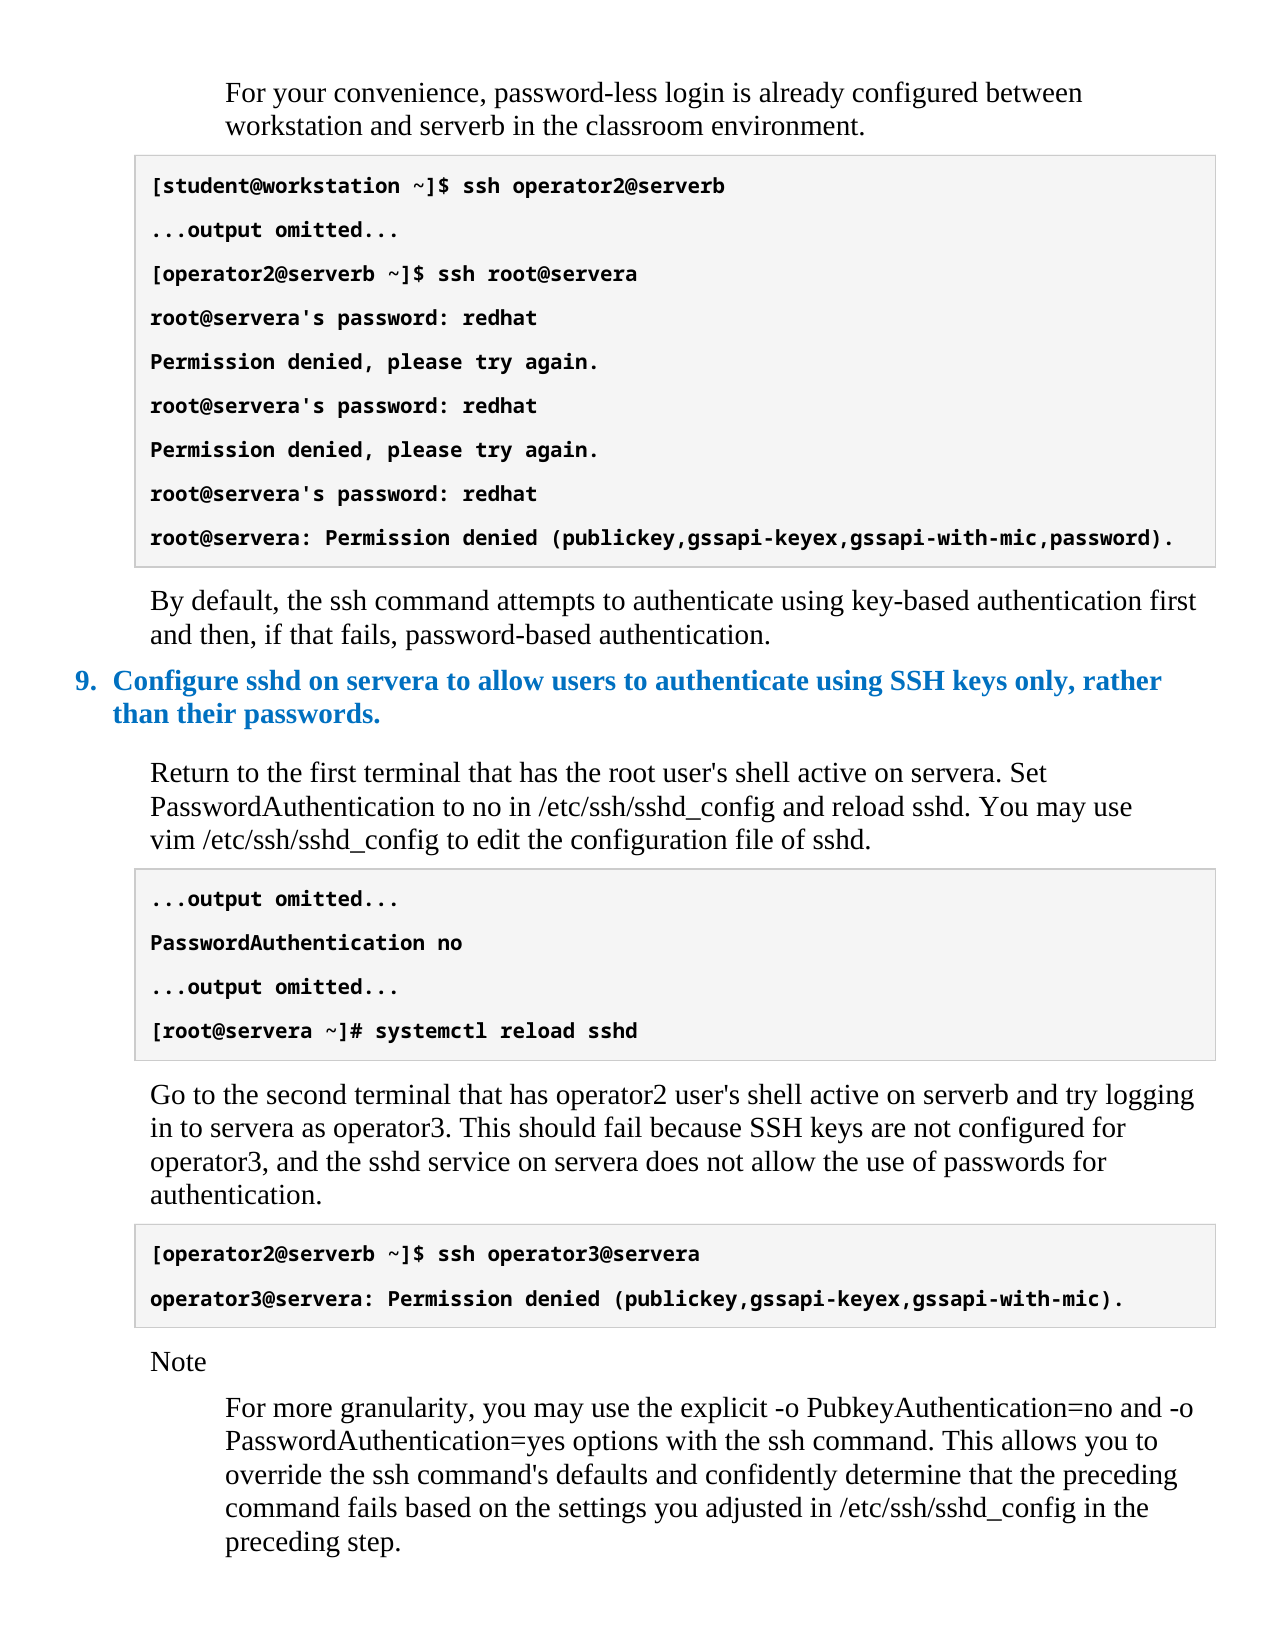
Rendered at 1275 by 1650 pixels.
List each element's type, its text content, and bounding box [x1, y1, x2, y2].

text PasswordAuthentication no [136, 912, 1215, 956]
text ...output omitted... [136, 870, 1215, 912]
text root@servera's password: redhat [136, 375, 1215, 419]
text Permission denied, please try again. [136, 419, 1215, 463]
text For your convenience, password-less login is already configured between workstation and serverb in the classroom environment. [225, 75, 1200, 142]
text For more granularity, you may use the explicit -o PubkeyAuthentication=no and -o PasswordAuthentication=yes options with the ssh command. This allows you to override the ssh command's defaults and confidently determine that the preceding command fails based on the settings you adjusted in /etc/ssh/sshd_config in the preceding step. [225, 1390, 1200, 1558]
subtitle Configure sshd on servera to allow users to authenticate using SSH keys only, rather than their passwords. [75, 663, 1200, 730]
text [root@servera ~]# systemctl reload sshd [136, 1000, 1215, 1060]
text root@servera's password: redhat [136, 463, 1215, 507]
text Note [150, 1344, 1200, 1377]
text [operator2@serverb ~]$ ssh operator3@servera [136, 1225, 1215, 1267]
text ...output omitted... [136, 956, 1215, 1000]
text root@servera's password: redhat [136, 287, 1215, 331]
text Permission denied, please try again. [136, 331, 1215, 375]
text root@servera: Permission denied (publickey,gssapi-keyex,gssapi-with-mic,password). [136, 507, 1215, 566]
text Go to the second terminal that has operator2 user's shell active on serverb and try logging in to servera as operator3. This should fail because SSH keys are not configured for operator3, and the sshd service on servera does not allow the use of passwords for authentication. [150, 1077, 1200, 1211]
text [student@workstation ~]$ ssh operator2@serverb [136, 156, 1215, 199]
text operator3@servera: Permission denied (publickey,gssapi-keyex,gssapi-with-mic). [136, 1267, 1215, 1327]
text Return to the first terminal that has the root user's shell active on servera. Set PasswordAuthentication to no in /etc/ssh/sshd_config and reload sshd. You may use vim /etc/ssh/sshd_config to edit the configuration file of sshd. [150, 755, 1200, 856]
text ...output omitted... [136, 199, 1215, 243]
text [operator2@serverb ~]$ ssh root@servera [136, 243, 1215, 287]
text By default, the ssh command attempts to authenticate using key-based authentication first and then, if that fails, password-based authentication. [150, 583, 1200, 651]
